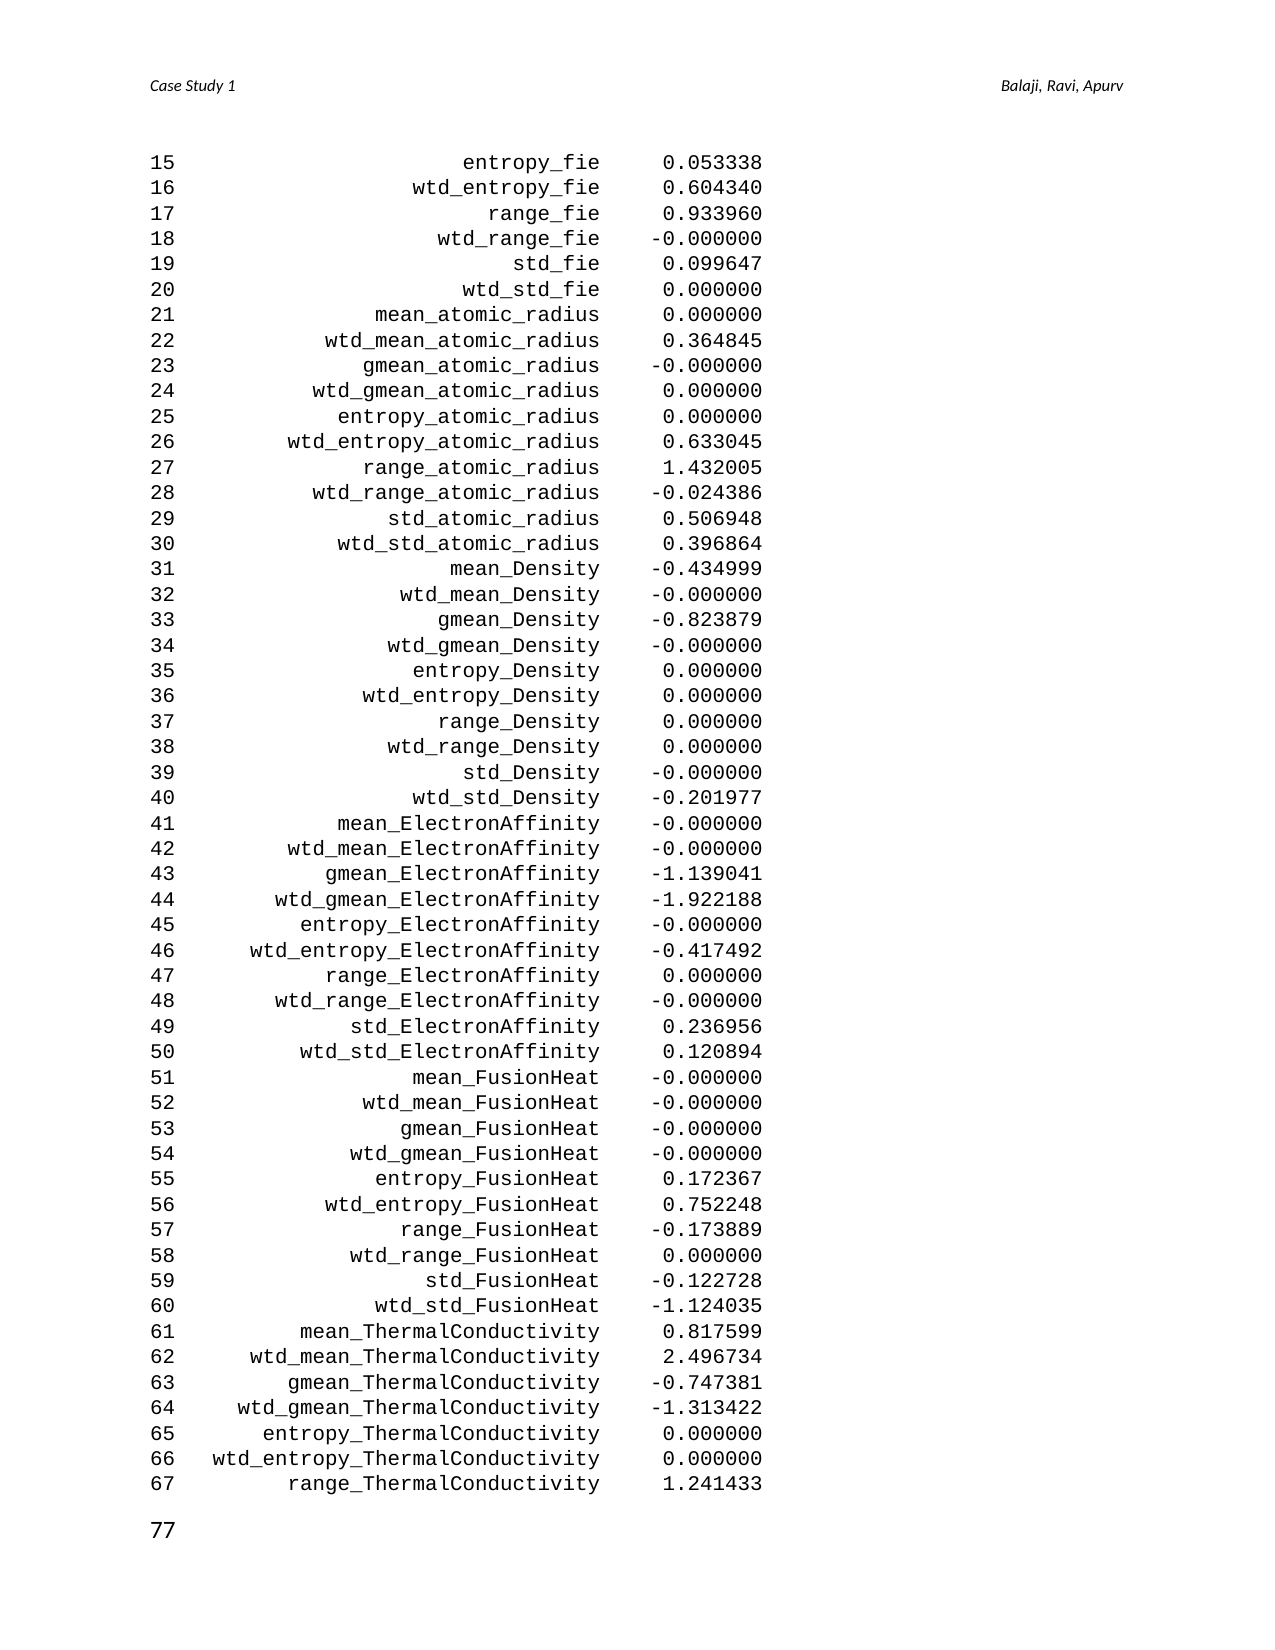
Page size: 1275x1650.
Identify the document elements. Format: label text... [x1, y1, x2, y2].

text 48 wtd_range_ElectronAffinity -0.000000 [150, 989, 1125, 1014]
text 57 range_FusionHeat -0.173889 [150, 1217, 1125, 1243]
text 45 entropy_ElectronAffinity -0.000000 [150, 912, 1125, 938]
text 52 wtd_mean_FusionHeat -0.000000 [150, 1090, 1125, 1116]
text 37 range_Density 0.000000 [150, 709, 1125, 734]
text 35 entropy_Density 0.000000 [150, 658, 1125, 684]
text 43 gmean_ElectronAffinity -1.139041 [150, 862, 1125, 887]
text 21 mean_atomic_radius 0.000000 [150, 302, 1125, 328]
text 16 wtd_entropy_fie 0.604340 [150, 175, 1125, 201]
text 39 std_Density -0.000000 [150, 760, 1125, 785]
text 42 wtd_mean_ElectronAffinity -0.000000 [150, 836, 1125, 862]
text 31 mean_Density -0.434999 [150, 557, 1125, 582]
text 46 wtd_entropy_ElectronAffinity -0.417492 [150, 938, 1125, 963]
text 15 entropy_fie 0.053338 [150, 150, 1125, 175]
text 34 wtd_gmean_Density -0.000000 [150, 633, 1125, 658]
text 25 entropy_atomic_radius 0.000000 [150, 404, 1125, 429]
text 55 entropy_FusionHeat 0.172367 [150, 1167, 1125, 1192]
text 64 wtd_gmean_ThermalConductivity -1.313422 [150, 1395, 1125, 1421]
text 26 wtd_entropy_atomic_radius 0.633045 [150, 429, 1125, 455]
text 50 wtd_std_ElectronAffinity 0.120894 [150, 1039, 1125, 1065]
text 49 std_ElectronAffinity 0.236956 [150, 1014, 1125, 1039]
text 47 range_ElectronAffinity 0.000000 [150, 963, 1125, 989]
text 38 wtd_range_Density 0.000000 [150, 734, 1125, 760]
text 29 std_atomic_radius 0.506948 [150, 506, 1125, 531]
text 30 wtd_std_atomic_radius 0.396864 [150, 531, 1125, 557]
text 33 gmean_Density -0.823879 [150, 607, 1125, 633]
text 63 gmean_ThermalConductivity -0.747381 [150, 1370, 1125, 1395]
text 17 range_fie 0.933960 [150, 201, 1125, 226]
text 36 wtd_entropy_Density 0.000000 [150, 684, 1125, 709]
text 67 range_ThermalConductivity 1.241433 [150, 1472, 1125, 1497]
text 19 std_fie 0.099647 [150, 252, 1125, 277]
text 58 wtd_range_FusionHeat 0.000000 [150, 1243, 1125, 1268]
text 61 mean_ThermalConductivity 0.817599 [150, 1319, 1125, 1344]
text 59 std_FusionHeat -0.122728 [150, 1268, 1125, 1294]
text 32 wtd_mean_Density -0.000000 [150, 582, 1125, 607]
text 40 wtd_std_Density -0.201977 [150, 785, 1125, 811]
text 28 wtd_range_atomic_radius -0.024386 [150, 480, 1125, 506]
text 51 mean_FusionHeat -0.000000 [150, 1065, 1125, 1090]
text 22 wtd_mean_atomic_radius 0.364845 [150, 328, 1125, 353]
text 54 wtd_gmean_FusionHeat -0.000000 [150, 1141, 1125, 1167]
text 20 wtd_std_fie 0.000000 [150, 277, 1125, 302]
text 66 wtd_entropy_ThermalConductivity 0.000000 [150, 1446, 1125, 1472]
text 24 wtd_gmean_atomic_radius 0.000000 [150, 379, 1125, 404]
text 44 wtd_gmean_ElectronAffinity -1.922188 [150, 887, 1125, 912]
text 27 range_atomic_radius 1.432005 [150, 455, 1125, 480]
text 56 wtd_entropy_FusionHeat 0.752248 [150, 1192, 1125, 1217]
text 41 mean_ElectronAffinity -0.000000 [150, 811, 1125, 836]
text 18 wtd_range_fie -0.000000 [150, 226, 1125, 252]
text 65 entropy_ThermalConductivity 0.000000 [150, 1421, 1125, 1446]
text 60 wtd_std_FusionHeat -1.124035 [150, 1294, 1125, 1319]
text 62 wtd_mean_ThermalConductivity 2.496734 [150, 1344, 1125, 1370]
text 53 gmean_FusionHeat -0.000000 [150, 1116, 1125, 1141]
text 23 gmean_atomic_radius -0.000000 [150, 353, 1125, 379]
